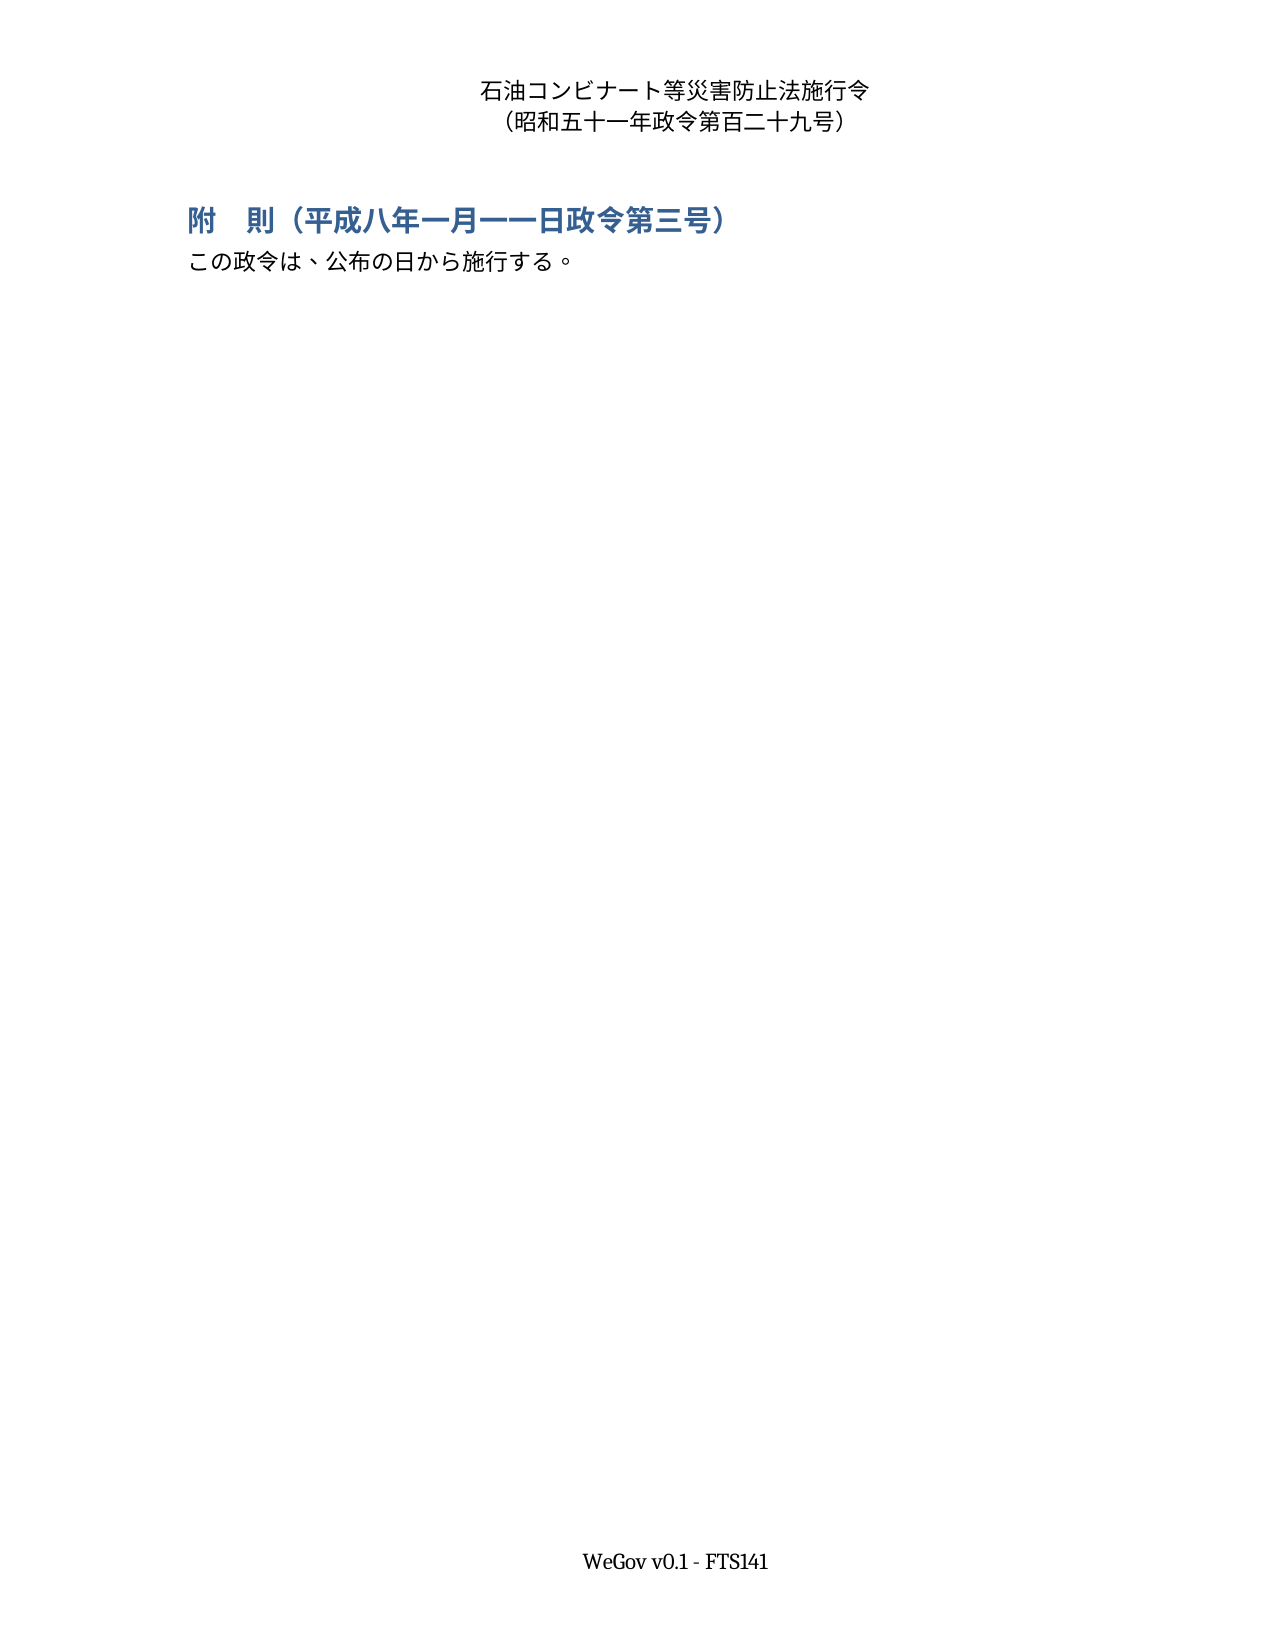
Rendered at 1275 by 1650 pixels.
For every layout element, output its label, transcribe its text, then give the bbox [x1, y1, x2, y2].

text この政令は、公布の日から施行する。 [187, 246, 1087, 277]
subtitle 附 則（平成八年一月一一日政令第三号） [187, 200, 1087, 240]
